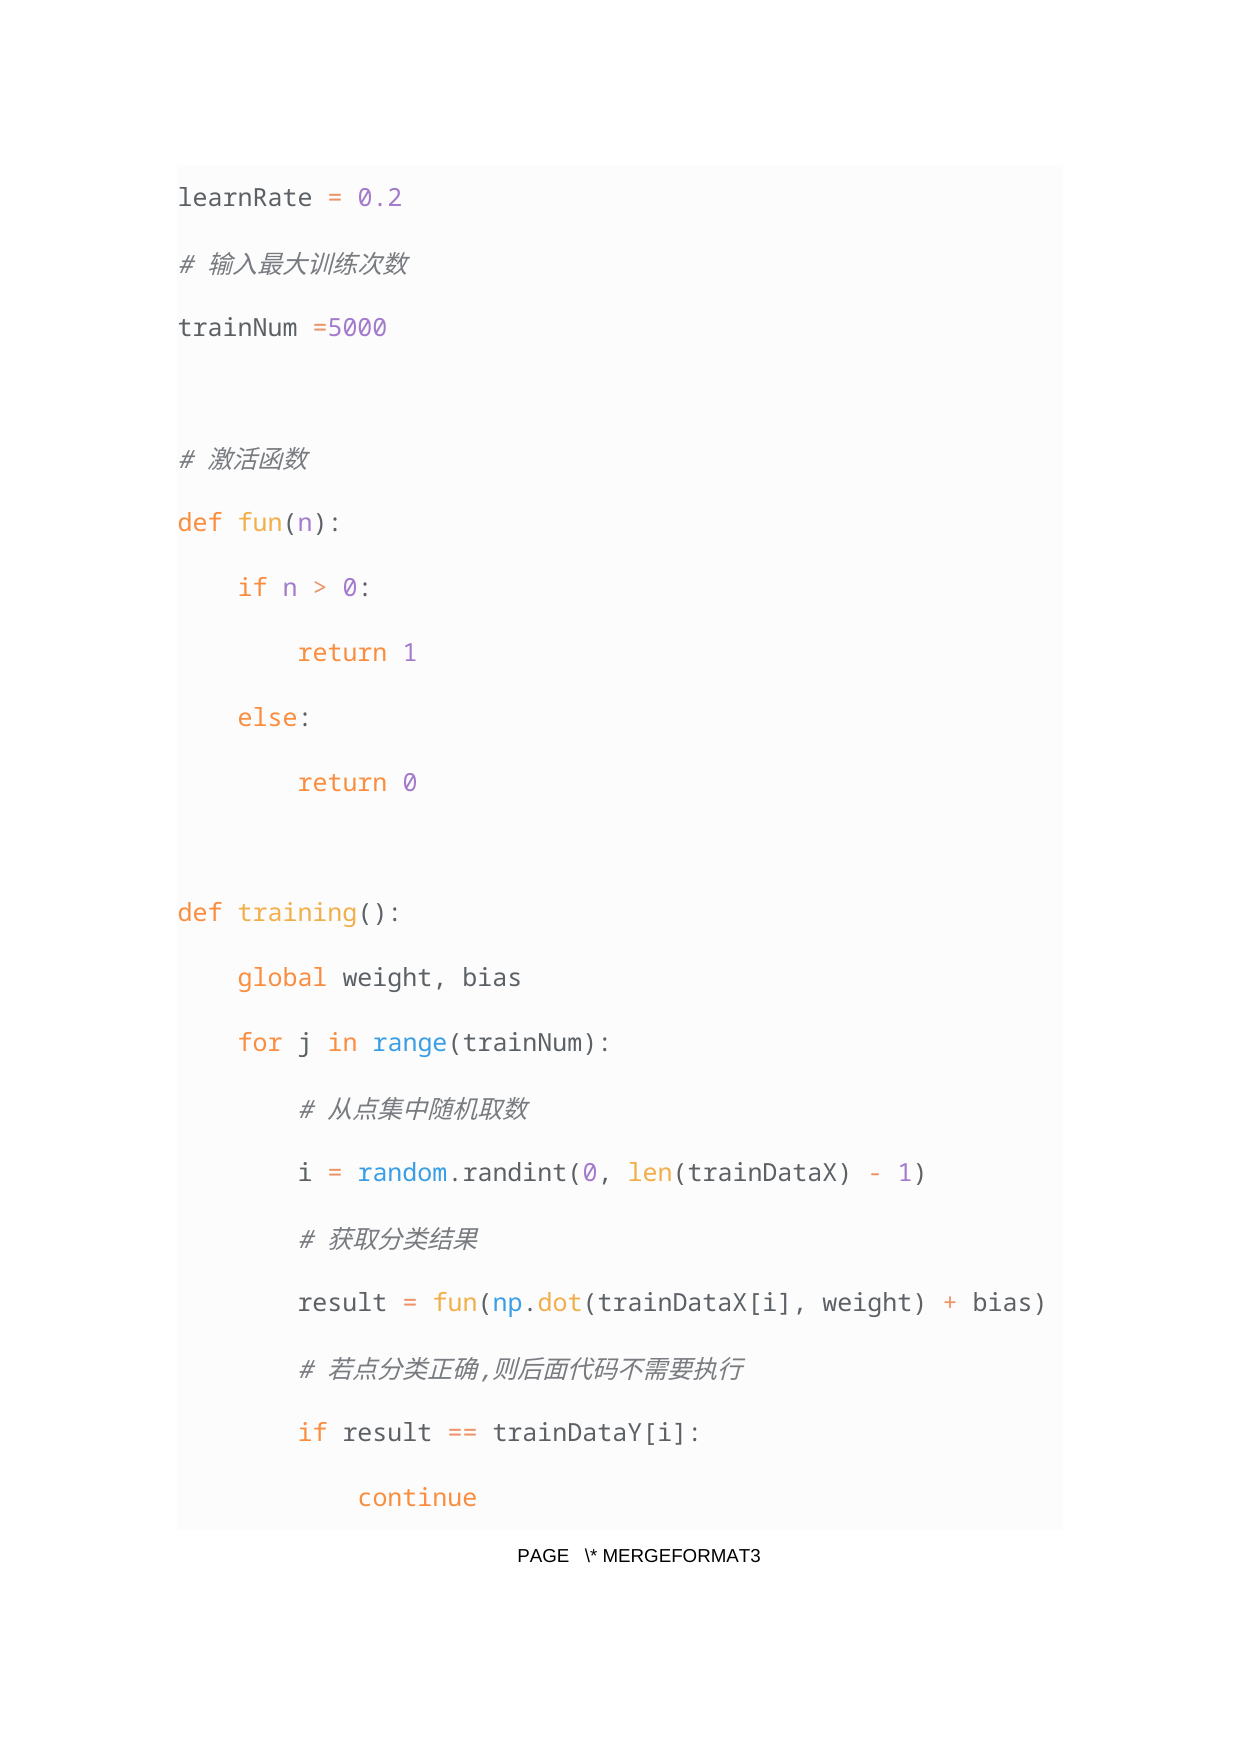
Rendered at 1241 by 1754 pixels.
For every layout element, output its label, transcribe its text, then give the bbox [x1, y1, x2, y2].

text else: [177, 685, 1063, 750]
text trainNum =5000 [177, 295, 1063, 360]
text return 1 [177, 620, 1063, 685]
text # 激活函数 [177, 425, 1063, 490]
text # 从点集中随机取数 [177, 1075, 1063, 1140]
text # 输入最大训练次数 [177, 230, 1063, 295]
text if n > 0: [177, 555, 1063, 620]
text learnRate = 0.2 [177, 165, 1063, 230]
text def training(): [177, 880, 1063, 945]
text for j in range(trainNum): [177, 1010, 1063, 1075]
text i = random.randint(0, len(trainDataX) - 1) [177, 1140, 1063, 1205]
text global weight, bias [177, 945, 1063, 1010]
text # 若点分类正确,则后面代码不需要执行 [177, 1335, 1063, 1400]
text if result == trainDataY[i]: [177, 1400, 1063, 1465]
text # 获取分类结果 [177, 1205, 1063, 1270]
text result = fun(np.dot(trainDataX[i], weight) + bias) [177, 1270, 1063, 1335]
text return 0 [177, 750, 1063, 815]
text def fun(n): [177, 490, 1063, 555]
text continue [177, 1465, 1063, 1530]
